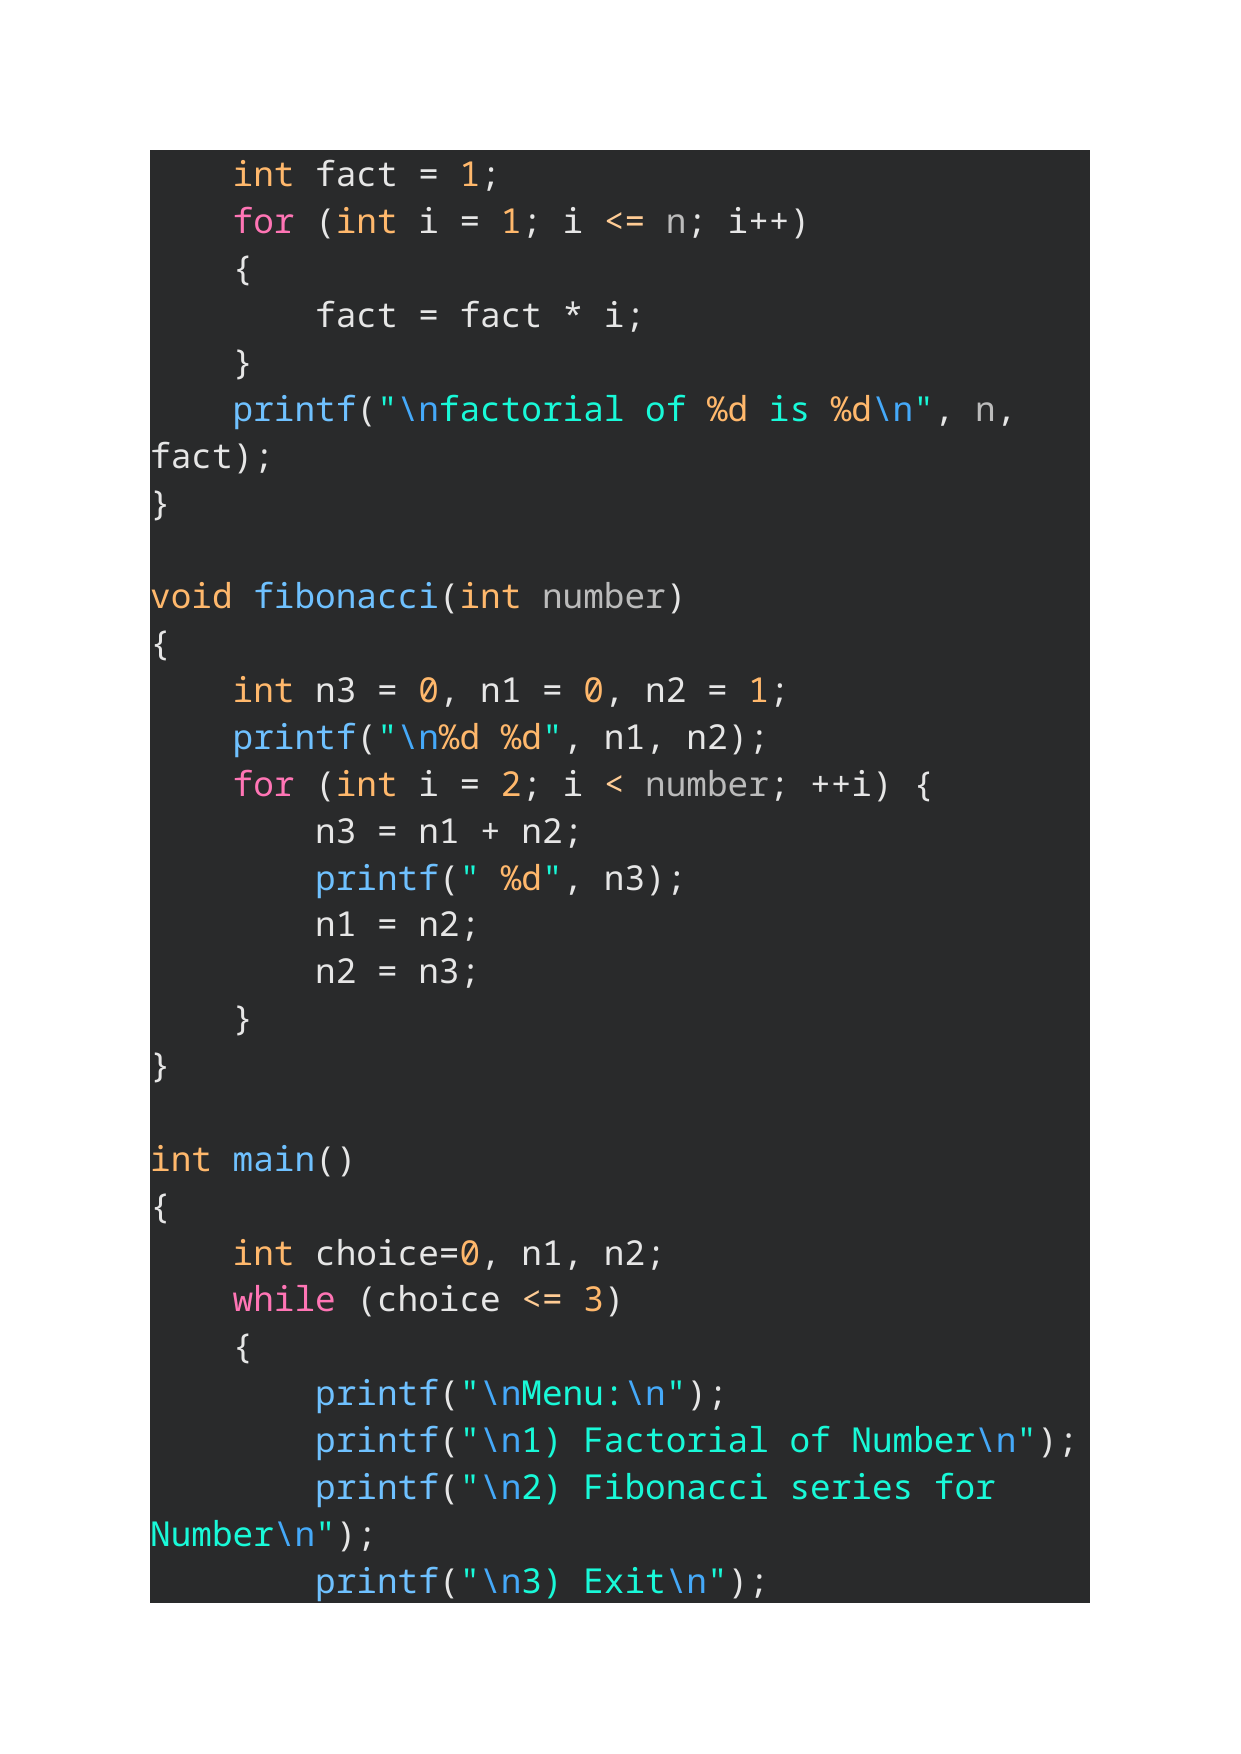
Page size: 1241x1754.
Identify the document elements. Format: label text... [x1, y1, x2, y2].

text int choice=0, n1, n2; [150, 1228, 1090, 1275]
text for (int i = 1; i <= n; i++) [150, 197, 1090, 244]
text int main() [150, 1134, 1090, 1181]
text { [150, 1322, 1090, 1369]
text { [150, 1181, 1090, 1228]
text printf("\nfactorial of %d is %d\n", n, fact); [150, 384, 1090, 478]
text n3 = n1 + n2; [150, 806, 1090, 853]
text } [150, 337, 1090, 384]
text printf("\n3) Exit\n"); [150, 1556, 1090, 1603]
text { [150, 619, 1090, 666]
text int fact = 1; [150, 150, 1090, 197]
text } [150, 1041, 1090, 1087]
text while (choice <= 3) [150, 1275, 1090, 1322]
text } [150, 478, 1090, 525]
text int n3 = 0, n1 = 0, n2 = 1; [150, 666, 1090, 712]
text } [150, 994, 1090, 1041]
text printf("\n1) Factorial of Number\n"); [150, 1416, 1090, 1462]
text for (int i = 2; i < number; ++i) { [150, 759, 1090, 806]
text printf("\n%d %d", n1, n2); [150, 712, 1090, 759]
text n1 = n2; [150, 900, 1090, 947]
text printf(" %d", n3); [150, 853, 1090, 900]
text printf("\nMenu:\n"); [150, 1369, 1090, 1416]
text void fibonacci(int number) [150, 572, 1090, 619]
text fact = fact * i; [150, 291, 1090, 337]
text { [150, 244, 1090, 291]
text n2 = n3; [150, 947, 1090, 994]
text printf("\n2) Fibonacci series for Number\n"); [150, 1462, 1090, 1556]
